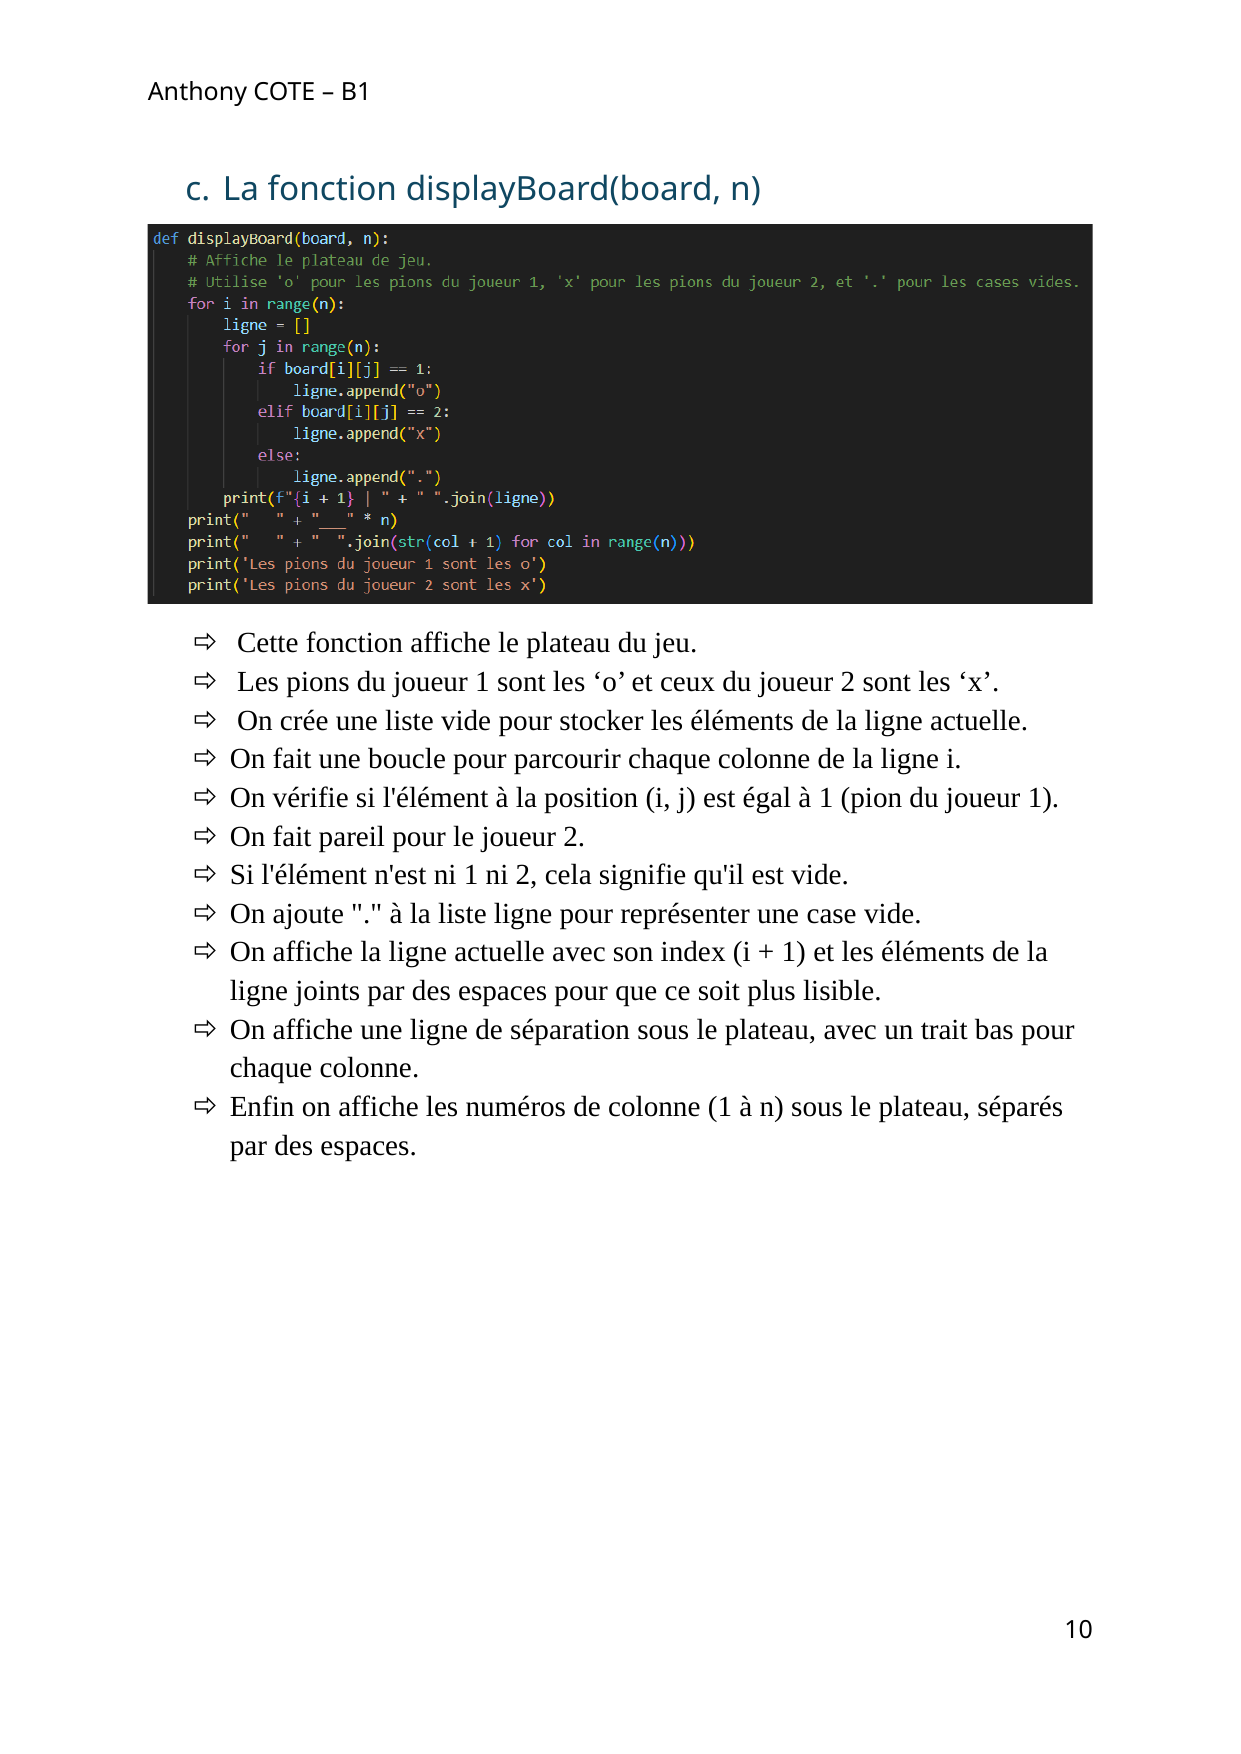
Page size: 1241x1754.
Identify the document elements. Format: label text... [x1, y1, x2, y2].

list Cette fonction affiche le plateau du jeu. [192, 625, 1093, 659]
subtitle La fonction displayBoard(board, n) [185, 164, 1093, 210]
list On crée une liste vide pour stocker les éléments de la ligne actuelle. [192, 703, 1093, 736]
list On affiche une ligne de séparation sous le plateau, avec un trait bas pour chaque colonne. [192, 1012, 1093, 1084]
list On ajoute "." à la liste ligne pour représenter une case vide. [192, 896, 1093, 929]
list Enfin on affiche les numéros de colonne (1 à n) sous le plateau, séparés par des espaces. [192, 1089, 1093, 1161]
list On affiche la ligne actuelle avec son index (i + 1) et les éléments de la ligne joints par des espaces pour que ce soit plus lisible. [192, 934, 1093, 1007]
list On vérifie si l'élément à la position (i, j) est égal à 1 (pion du joueur 1). [192, 780, 1093, 814]
list On fait une boucle pour parcourir chaque colonne de la ligne i. [192, 741, 1093, 775]
list Si l'élément n'est ni 1 ni 2, cela signifie qu'il est vide. [192, 857, 1093, 891]
picture [147, 224, 1093, 604]
list Les pions du joueur 1 sont les ‘o’ et ceux du joueur 2 sont les ‘x’. [192, 664, 1093, 698]
list On fait pareil pour le joueur 2. [192, 819, 1093, 852]
